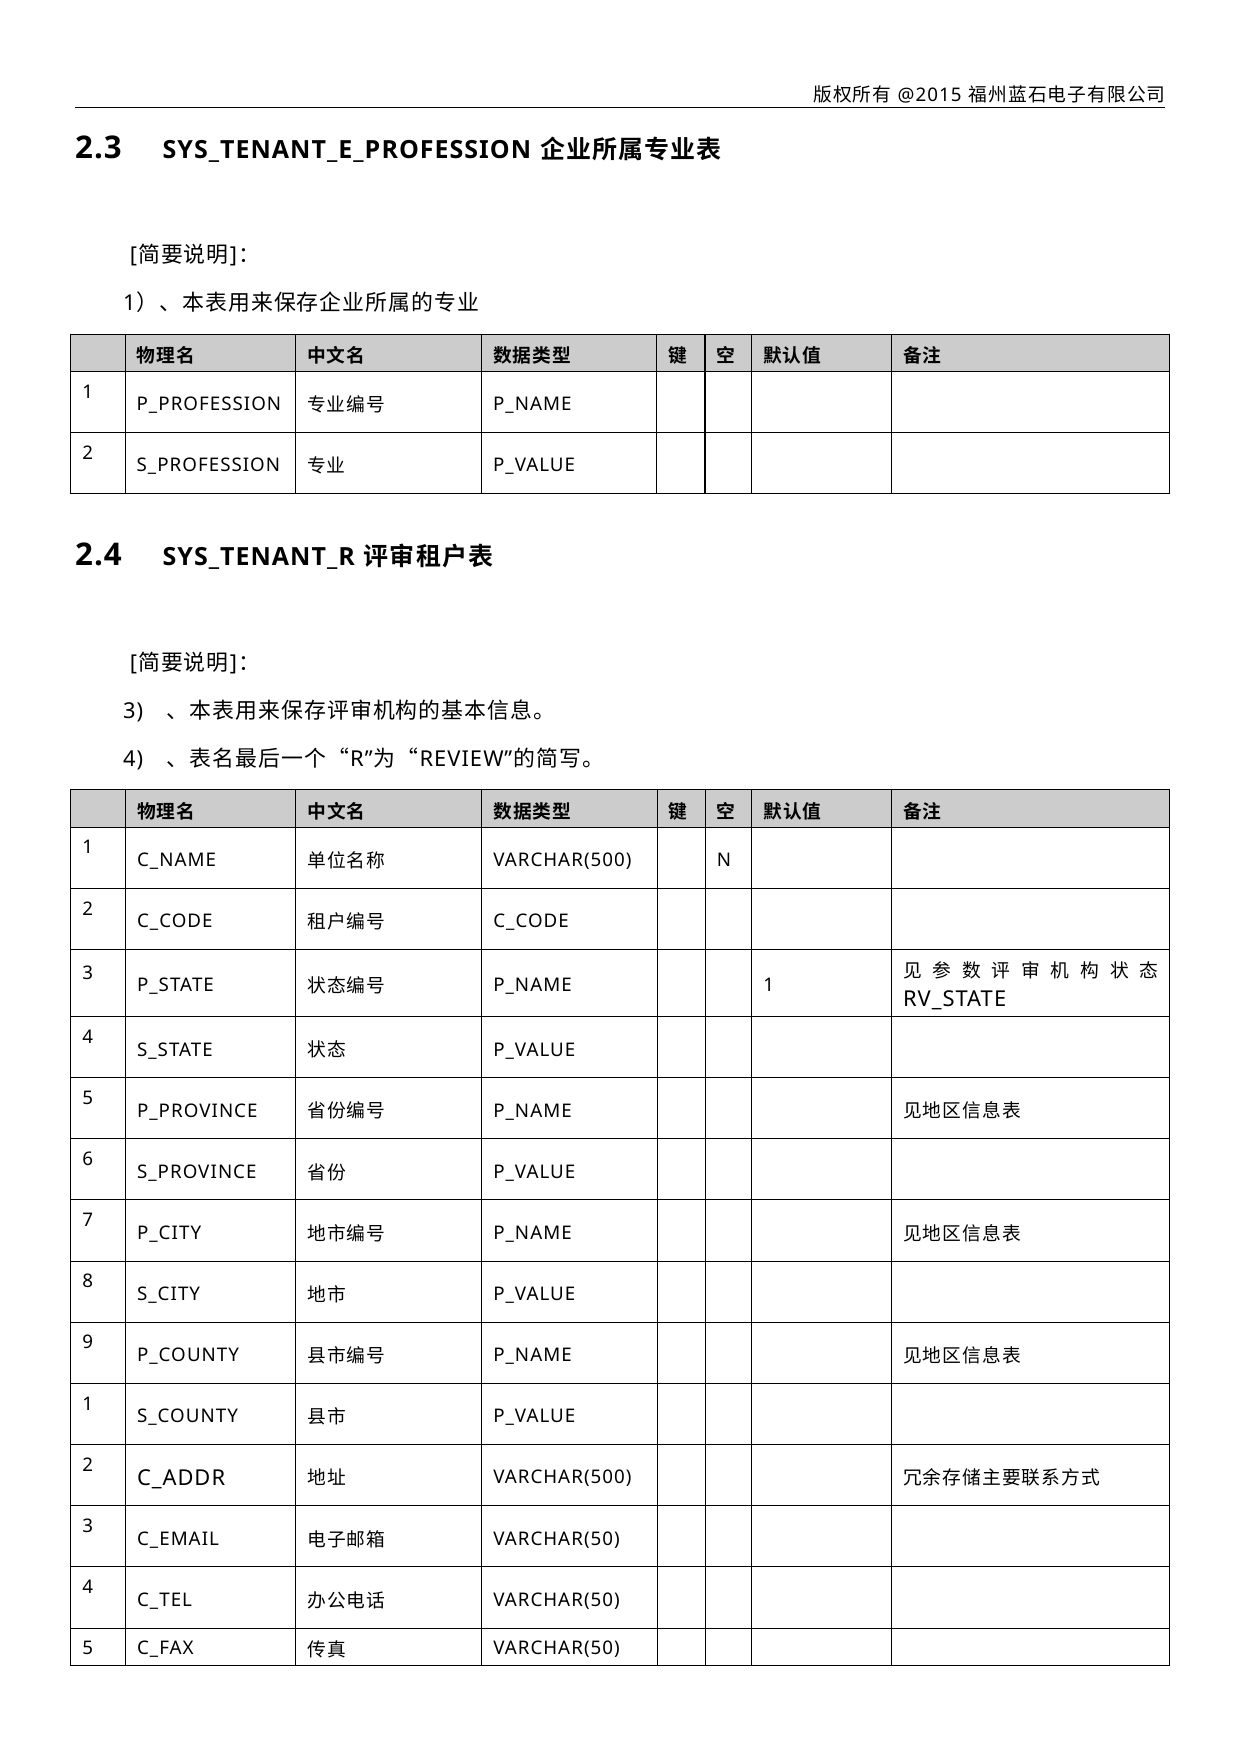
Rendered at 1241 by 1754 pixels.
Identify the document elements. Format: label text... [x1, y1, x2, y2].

table_cell C_CODE [482, 889, 657, 949]
table_cell [752, 372, 891, 432]
table_cell P_COUNTY [126, 1323, 295, 1383]
table_cell [706, 1017, 751, 1077]
table_cell [658, 1567, 705, 1627]
table_cell [706, 1200, 751, 1261]
table_cell [752, 1567, 891, 1627]
table_cell S_CITY [126, 1262, 295, 1322]
table_cell P_VALUE [482, 1139, 657, 1199]
table_cell [752, 433, 891, 493]
table_header [71, 335, 125, 371]
table_cell [658, 1200, 705, 1261]
table_cell [892, 1017, 1169, 1077]
table_cell [892, 372, 1169, 432]
table_header 备注 [892, 335, 1169, 371]
table_cell 办公电话 [296, 1567, 481, 1627]
table_cell 地市 [296, 1262, 481, 1322]
table_cell [706, 1629, 751, 1665]
table_cell 租户编号 [296, 889, 481, 949]
table_cell [892, 1384, 1169, 1444]
table_cell [658, 1323, 705, 1383]
table_cell P_CITY [126, 1200, 295, 1261]
table_cell VARCHAR(50) [482, 1629, 657, 1665]
table_cell VARCHAR(50) [482, 1506, 657, 1566]
table_header 键 [658, 790, 705, 827]
text 1）、本表用来保存企业所属的专业 [75, 285, 1165, 318]
table_header 键 [657, 335, 704, 371]
table_cell 冗余存储主要联系方式 [892, 1445, 1169, 1505]
table_cell [752, 828, 891, 888]
table_cell 状态 [296, 1017, 481, 1077]
table_cell [71, 372, 125, 432]
table_cell [706, 1078, 751, 1138]
table_cell S_PROFESSION [126, 433, 295, 493]
table_cell N [706, 828, 751, 888]
table_cell [752, 1445, 891, 1505]
table_cell [752, 1200, 891, 1261]
table_cell [658, 1017, 705, 1077]
table_cell [71, 1078, 125, 1138]
table_cell [71, 950, 125, 1016]
text [简要说明]： [75, 237, 1165, 269]
table_cell P_STATE [126, 950, 295, 1016]
table_cell [706, 433, 751, 493]
table_cell 单位名称 [296, 828, 481, 888]
table_cell C_EMAIL [126, 1506, 295, 1566]
table_cell [71, 1629, 125, 1665]
table_cell [71, 1017, 125, 1077]
table_cell 专业编号 [296, 372, 481, 432]
table_cell 1 [752, 950, 891, 1016]
table_cell 传真 [296, 1629, 481, 1665]
table_cell P_VALUE [482, 1017, 657, 1077]
table_cell [71, 433, 125, 493]
table_cell 地址 [296, 1445, 481, 1505]
table_cell S_STATE [126, 1017, 295, 1077]
table_cell [658, 1262, 705, 1322]
table_cell [71, 1323, 125, 1383]
table_cell [658, 1445, 705, 1505]
table_cell [71, 1262, 125, 1322]
table_cell [892, 1262, 1169, 1322]
table_cell [752, 1323, 891, 1383]
table_cell [71, 1506, 125, 1566]
table_cell [71, 1139, 125, 1199]
table_cell [658, 1384, 705, 1444]
table_cell [752, 1629, 891, 1665]
table_cell C_CODE [126, 889, 295, 949]
table_cell [892, 1629, 1169, 1665]
table_cell [71, 889, 125, 949]
table_cell [658, 889, 705, 949]
list 、本表用来保存评审机构的基本信息。 [123, 693, 1165, 725]
table_header 备注 [892, 790, 1169, 827]
table_cell [892, 1567, 1169, 1627]
table_cell P_NAME [482, 1078, 657, 1138]
table_cell [706, 950, 751, 1016]
table_cell C_NAME [126, 828, 295, 888]
table_cell [658, 1078, 705, 1138]
table_cell P_VALUE [482, 1384, 657, 1444]
table_header 中文名 [296, 790, 481, 827]
table_cell [658, 1139, 705, 1199]
table_header 物理名 [126, 790, 295, 827]
table_cell [752, 889, 891, 949]
table_cell 地市编号 [296, 1200, 481, 1261]
table_header 数据类型 [482, 335, 656, 371]
subtitle SYS_TENANT_R 评审租户表 [75, 521, 1165, 586]
table_header 中文名 [296, 335, 481, 371]
table_cell [892, 433, 1169, 493]
table_cell [752, 1262, 891, 1322]
table_cell S_PROVINCE [126, 1139, 295, 1199]
table_cell 见地区信息表 [892, 1078, 1169, 1138]
table_cell [658, 950, 705, 1016]
table_cell 电子邮箱 [296, 1506, 481, 1566]
table_header 物理名 [126, 335, 295, 371]
table_header 默认值 [752, 335, 891, 371]
table_cell [706, 1262, 751, 1322]
table_cell [892, 1139, 1169, 1199]
table_cell P_PROFESSION [126, 372, 295, 432]
table_cell [71, 1200, 125, 1261]
table_cell VARCHAR(500) [482, 828, 657, 888]
table_cell [706, 372, 751, 432]
table_cell [892, 889, 1169, 949]
table_cell 县市 [296, 1384, 481, 1444]
table_header 空 [706, 790, 751, 827]
table_header 数据类型 [482, 790, 657, 827]
table_cell 状态编号 [296, 950, 481, 1016]
table_cell [752, 1078, 891, 1138]
table_cell P_VALUE [482, 1262, 657, 1322]
table_cell P_NAME [482, 1200, 657, 1261]
table_cell C_ADDR [126, 1445, 295, 1505]
table_header 空 [706, 335, 751, 371]
table_cell P_NAME [482, 950, 657, 1016]
table_cell C_FAX [126, 1629, 295, 1665]
table_cell [71, 1445, 125, 1505]
table_cell [706, 1323, 751, 1383]
table_cell C_TEL [126, 1567, 295, 1627]
table_cell 见地区信息表 [892, 1323, 1169, 1383]
table_cell P_PROVINCE [126, 1078, 295, 1138]
text [简要说明]： [75, 644, 1165, 677]
table_cell [706, 1139, 751, 1199]
table_cell [706, 1506, 751, 1566]
table_cell 见参数评审机构状态RV_STATE [892, 950, 1169, 1016]
table_header [71, 790, 125, 827]
table_cell VARCHAR(500) [482, 1445, 657, 1505]
table_cell [658, 1506, 705, 1566]
table_cell P_NAME [482, 1323, 657, 1383]
table_cell 省份 [296, 1139, 481, 1199]
table_cell [658, 1629, 705, 1665]
table_cell S_COUNTY [126, 1384, 295, 1444]
table_cell [892, 828, 1169, 888]
table_cell [706, 1384, 751, 1444]
table_cell [752, 1139, 891, 1199]
table_cell P_NAME [482, 372, 656, 432]
table_cell [658, 828, 705, 888]
table_cell 县市编号 [296, 1323, 481, 1383]
table_cell [892, 1506, 1169, 1566]
table_header 默认值 [752, 790, 891, 827]
list 、表名最后一个“R”为“REVIEW”的简写。 [123, 741, 1165, 773]
table_cell 见地区信息表 [892, 1200, 1169, 1261]
table_cell 省份编号 [296, 1078, 481, 1138]
table_cell [71, 828, 125, 888]
table_cell [752, 1506, 891, 1566]
table_cell [71, 1384, 125, 1444]
table_cell P_VALUE [482, 433, 656, 493]
table_cell [71, 1567, 125, 1627]
table_cell VARCHAR(50) [482, 1567, 657, 1627]
table_cell [752, 1384, 891, 1444]
table_cell [706, 889, 751, 949]
table_cell [752, 1017, 891, 1077]
table_cell 专业 [296, 433, 481, 493]
table_cell [657, 372, 704, 432]
table_cell [657, 433, 704, 493]
table_cell [706, 1445, 751, 1505]
subtitle SYS_TENANT_E_PROFESSION 企业所属专业表 [75, 114, 1165, 179]
table_cell [706, 1567, 751, 1627]
